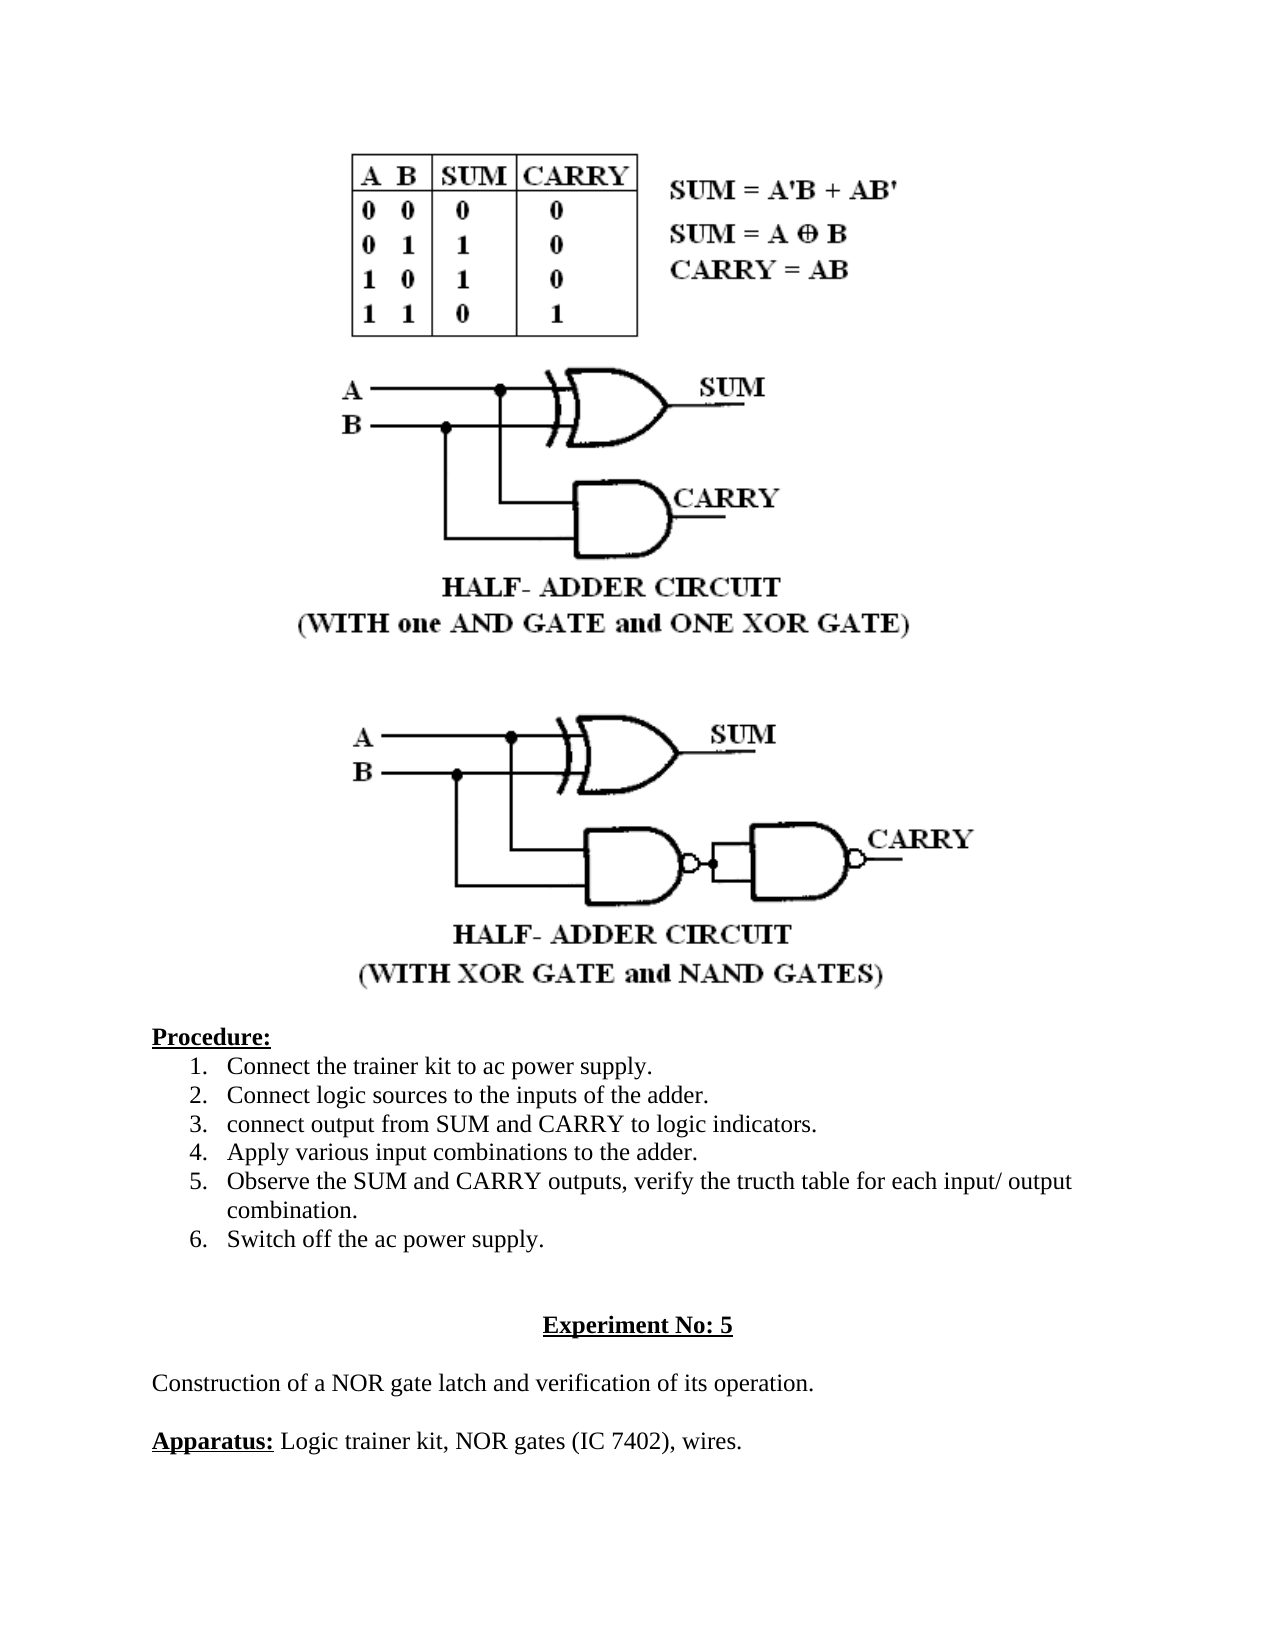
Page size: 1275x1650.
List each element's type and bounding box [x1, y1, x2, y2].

picture [297, 151, 978, 994]
table_header [150, 150, 1125, 1485]
